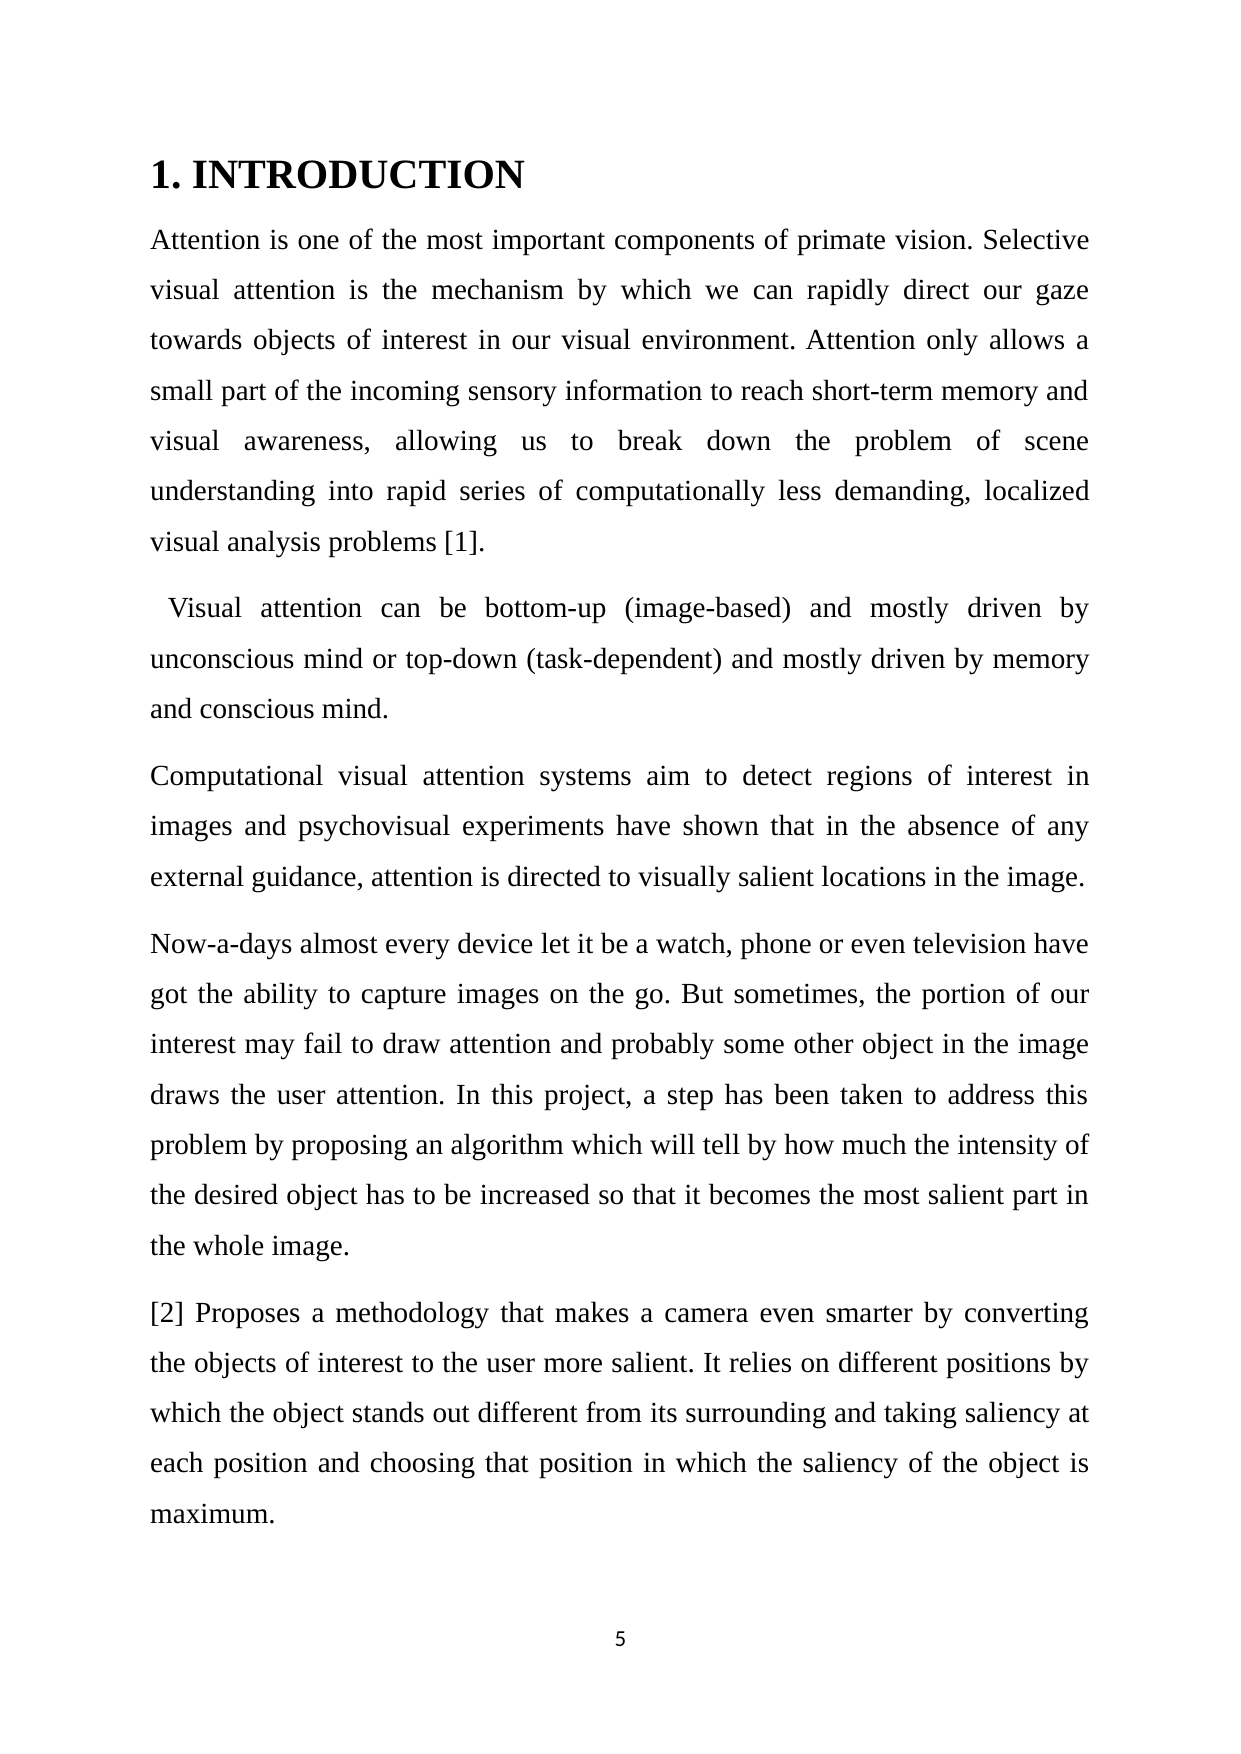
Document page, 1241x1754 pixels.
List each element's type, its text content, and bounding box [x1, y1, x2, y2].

text Now-a-days almost every device let it be a watch, phone or even television have got the ability to capture images on the go. But sometimes, the portion of our interest may fail to draw attention and probably some other object in the image draws the user attention. In this project, a step has been taken to address this problem by proposing an algorithm which will tell by how much the intensity of the desired object has to be increased so that it becomes the most salient part in the whole image. [150, 926, 1090, 1261]
text Visual attention can be bottom-up (image-based) and mostly driven by unconscious mind or top-down (task-dependent) and mostly driven by memory and conscious mind. [150, 591, 1090, 725]
text Computational visual attention systems aim to detect regions of interest in images and psychovisual experiments have shown that in the absence of any external guidance, attention is directed to visually salient locations in the image. [150, 758, 1090, 892]
text [2] Proposes a methodology that makes a camera even smarter by converting the objects of interest to the user more salient. It relies on different positions by which the object stands out different from its surrounding and taking saliency at each position and choosing that position in which the saliency of the object is maximum. [150, 1295, 1090, 1529]
text 1. INTRODUCTION [150, 150, 1090, 198]
text Attention is one of the most important components of primate vision. Selective visual attention is the mechanism by which we can rapidly direct our gaze towards objects of interest in our visual environment. Attention only allows a small part of the incoming sensory information to reach short-term memory and visual awareness, allowing us to break down the problem of scene understanding into rapid series of computationally less demanding, localized visual analysis problems [1]. [150, 222, 1090, 557]
